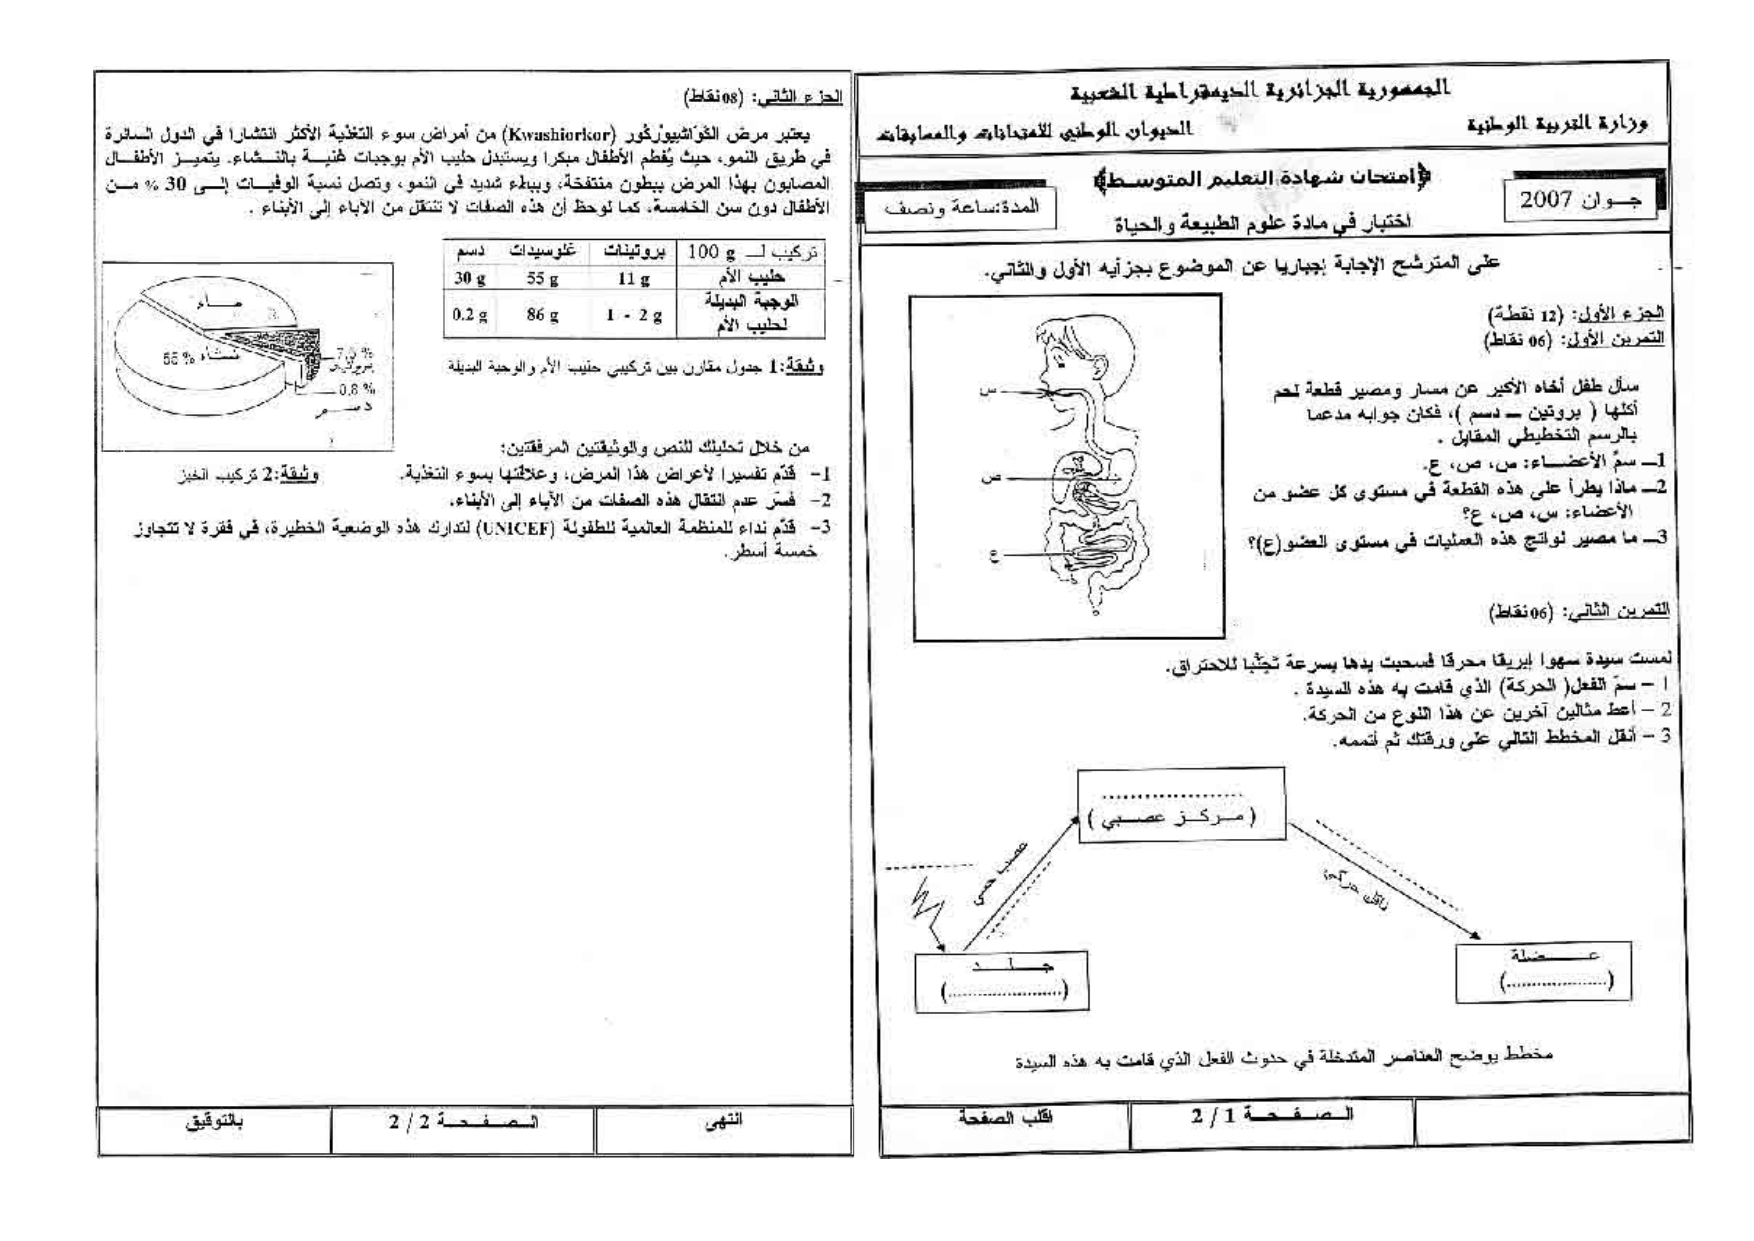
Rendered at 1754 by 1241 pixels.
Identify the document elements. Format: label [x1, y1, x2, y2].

picture [93, 59, 1695, 1159]
